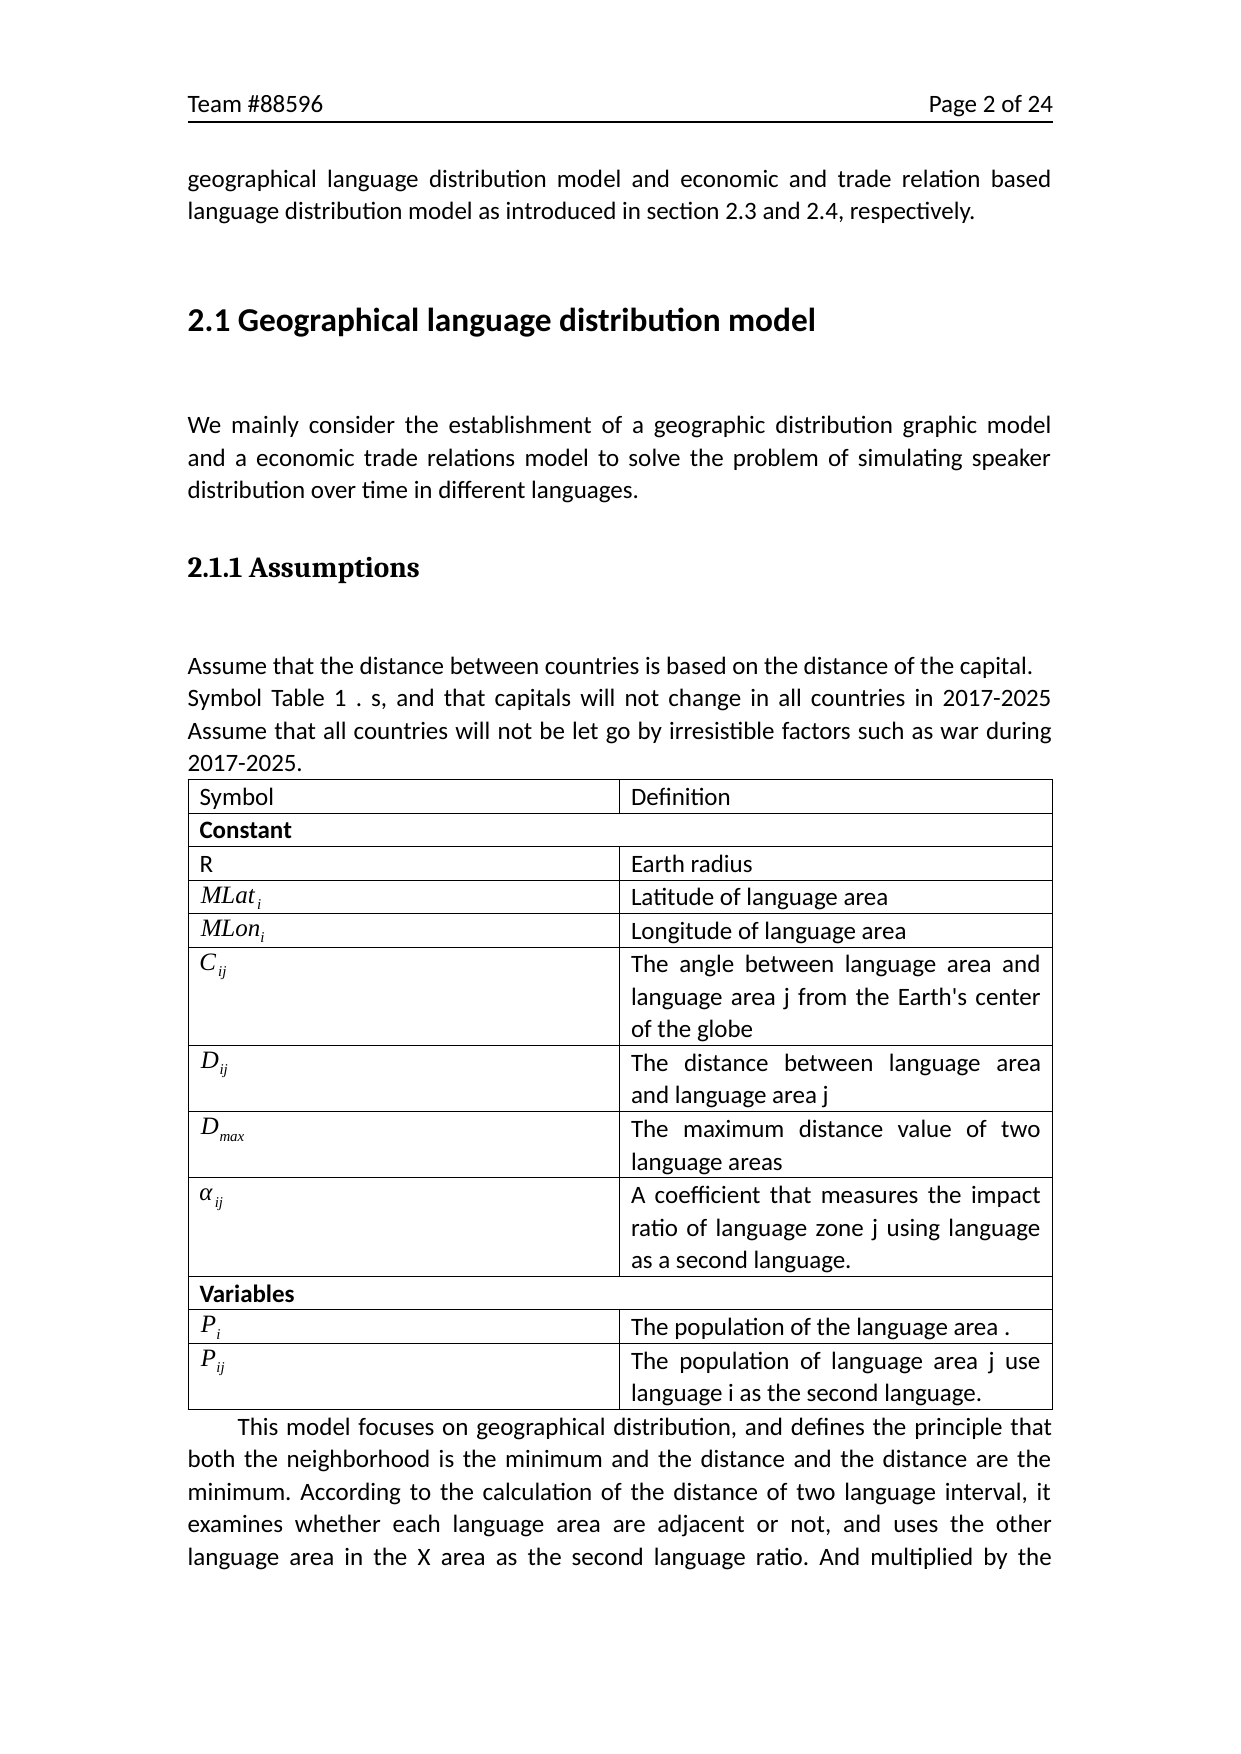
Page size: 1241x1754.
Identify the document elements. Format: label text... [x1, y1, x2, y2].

table_cell The distance between language area and language area j [620, 1046, 1052, 1111]
table_cell Earth radius [620, 847, 1052, 879]
table_cell [189, 1344, 619, 1409]
table_cell R [189, 847, 619, 879]
table_cell [189, 1112, 619, 1177]
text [187, 1410, 1053, 1572]
table_header Definition [620, 780, 1052, 812]
table_cell The maximum distance value of two language areas [620, 1112, 1052, 1177]
table_cell [189, 948, 619, 1045]
table_cell Latitude of language area [620, 881, 1052, 913]
table_cell [189, 881, 619, 913]
table_header Symbol [189, 780, 619, 812]
text Assume that the distance between countries is based on the distance of the capital. [187, 649, 1053, 681]
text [187, 162, 1053, 227]
table_cell Variables [189, 1277, 1052, 1309]
table_cell The population of the language area . [620, 1310, 1052, 1343]
subtitle 2.1 Geographical language distribution model [187, 287, 1053, 352]
table_cell The angle between language area and language area j from the Earth's center of the globe [620, 948, 1052, 1045]
table_cell Longitude of language area [620, 914, 1052, 947]
subtitle 2.1.1 Assumptions [187, 535, 1053, 600]
table_cell A coefficient that measures the impact ratio of language zone j using language as a second language. [620, 1178, 1052, 1276]
table_cell [189, 1310, 619, 1343]
table_cell [189, 1046, 619, 1111]
table_cell Constant [189, 814, 1052, 846]
table_cell The population of language area j use language i as the second language. [620, 1344, 1052, 1409]
text Symbol Table 1 . s, and that capitals will not change in all countries in 2017-2025 Assume that all countries will not be let go by irresistible factors such as war during 2017-2025. [187, 681, 1053, 779]
text We mainly consider the establishment of a geographic distribution graphic model and a economic trade relations model to solve the problem of simulating speaker distribution over time in different languages. [187, 408, 1053, 506]
table_cell [189, 914, 619, 947]
table_cell [189, 1178, 619, 1276]
